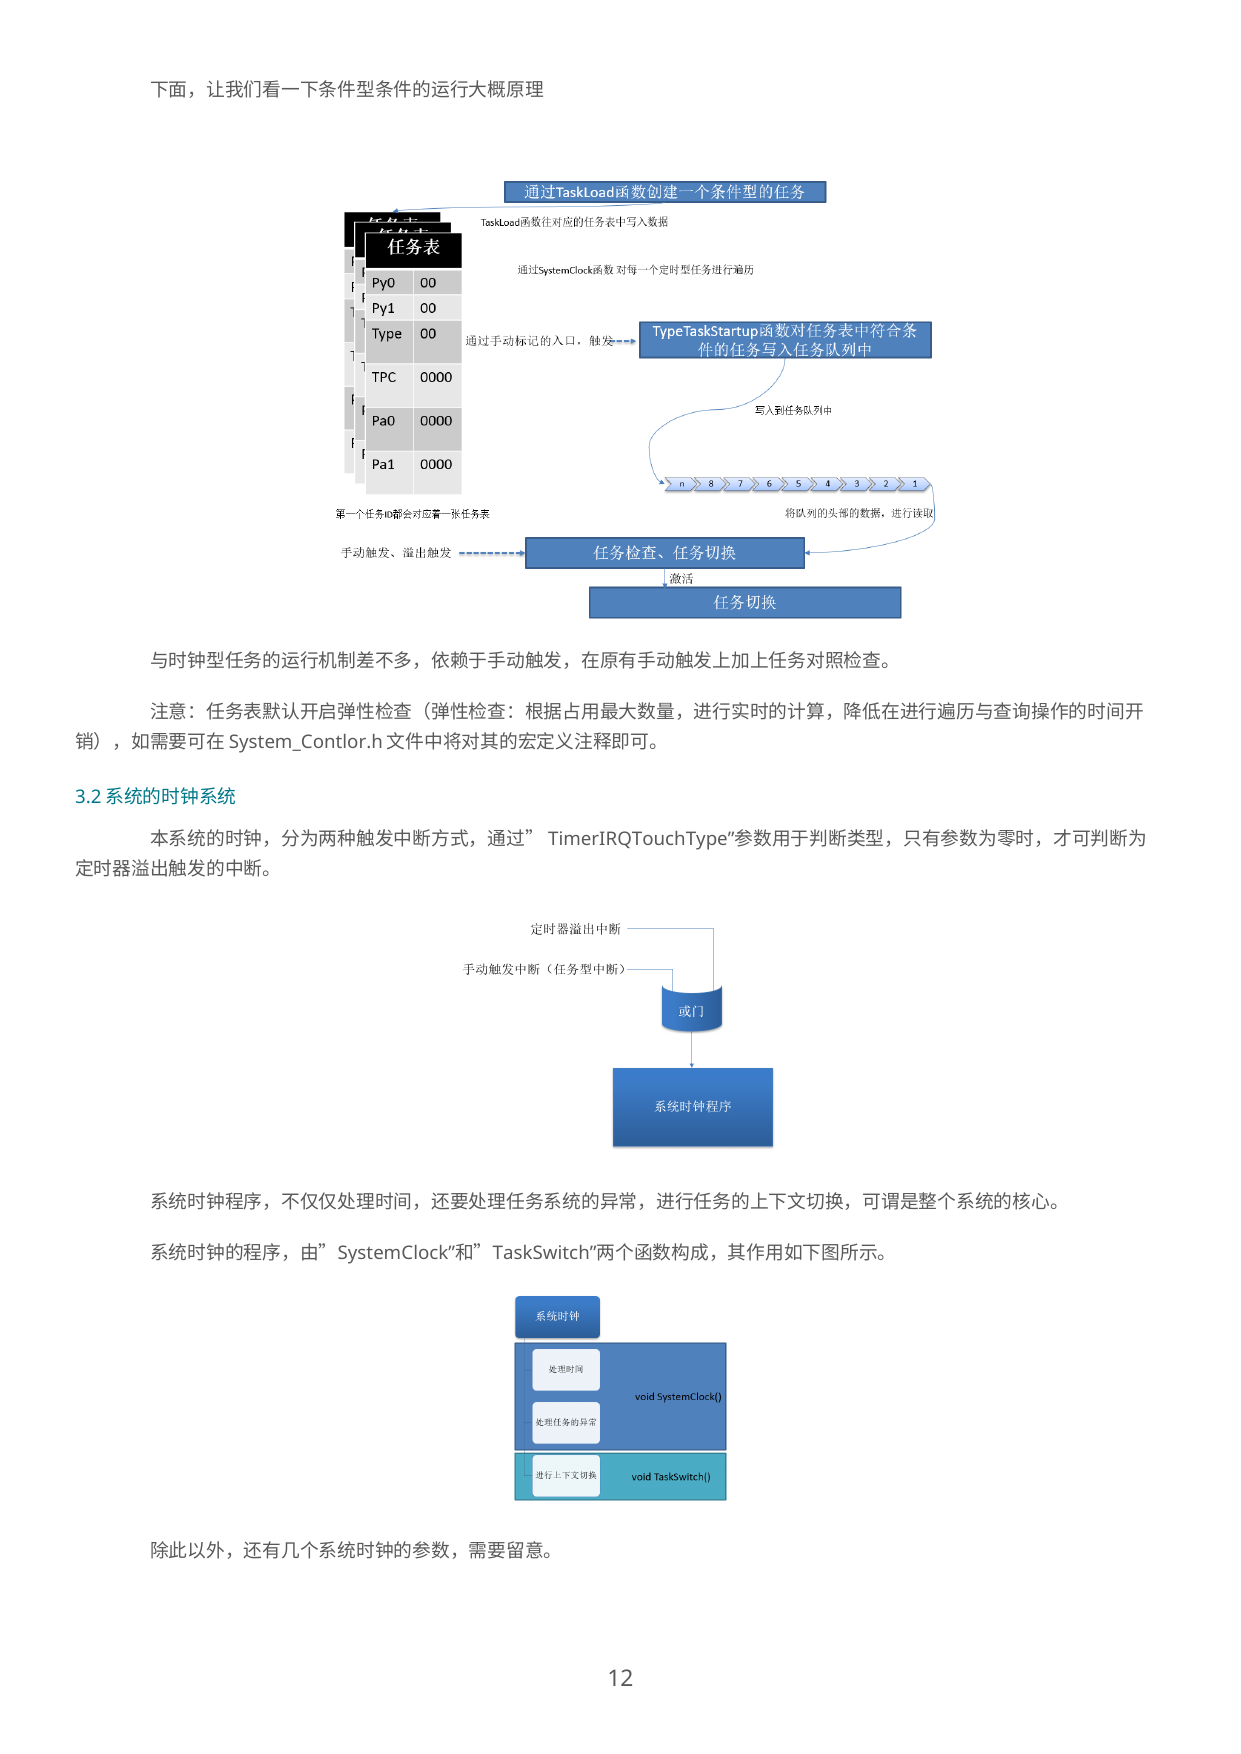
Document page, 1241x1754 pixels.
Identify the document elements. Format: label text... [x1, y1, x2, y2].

subtitle 3.2系统的时钟系统 [75, 781, 1165, 809]
text 下面，让我们看一下条件型条件的运行大概原理 [75, 75, 1165, 102]
text 注意：任务表默认开启弹性检查（弹性检查：根据占用最大数量，进行实时的计算，降低在进行遍历与查询操作的时间开销），如需要可在System_Contlor.h文件中将对其的宏定义注释即可。 [75, 697, 1165, 754]
picture [303, 174, 937, 622]
text 除此以外，还有几个系统时钟的参数，需要留意。 [75, 1536, 1165, 1563]
picture [506, 1288, 734, 1512]
text 系统时钟的程序，由”SystemClock”和”TaskSwitch”两个函数构成，其作用如下图所示。 [75, 1238, 1165, 1265]
text 本系统的时钟，分为两种触发中断方式，通过” TimerIRQTouchType”参数用于判断类型，只有参数为零时，才可判断为定时器溢出触发的中断。 [75, 824, 1165, 881]
text 与时钟型任务的运行机制差不多，依赖于手动触发，在原有手动触发上加上任务对照检查。 [75, 646, 1165, 673]
text 系统时钟程序，不仅仅处理时间，还要处理任务系统的异常，进行任务的上下文切换，可谓是整个系统的核心。 [75, 1187, 1165, 1214]
picture [453, 904, 787, 1164]
